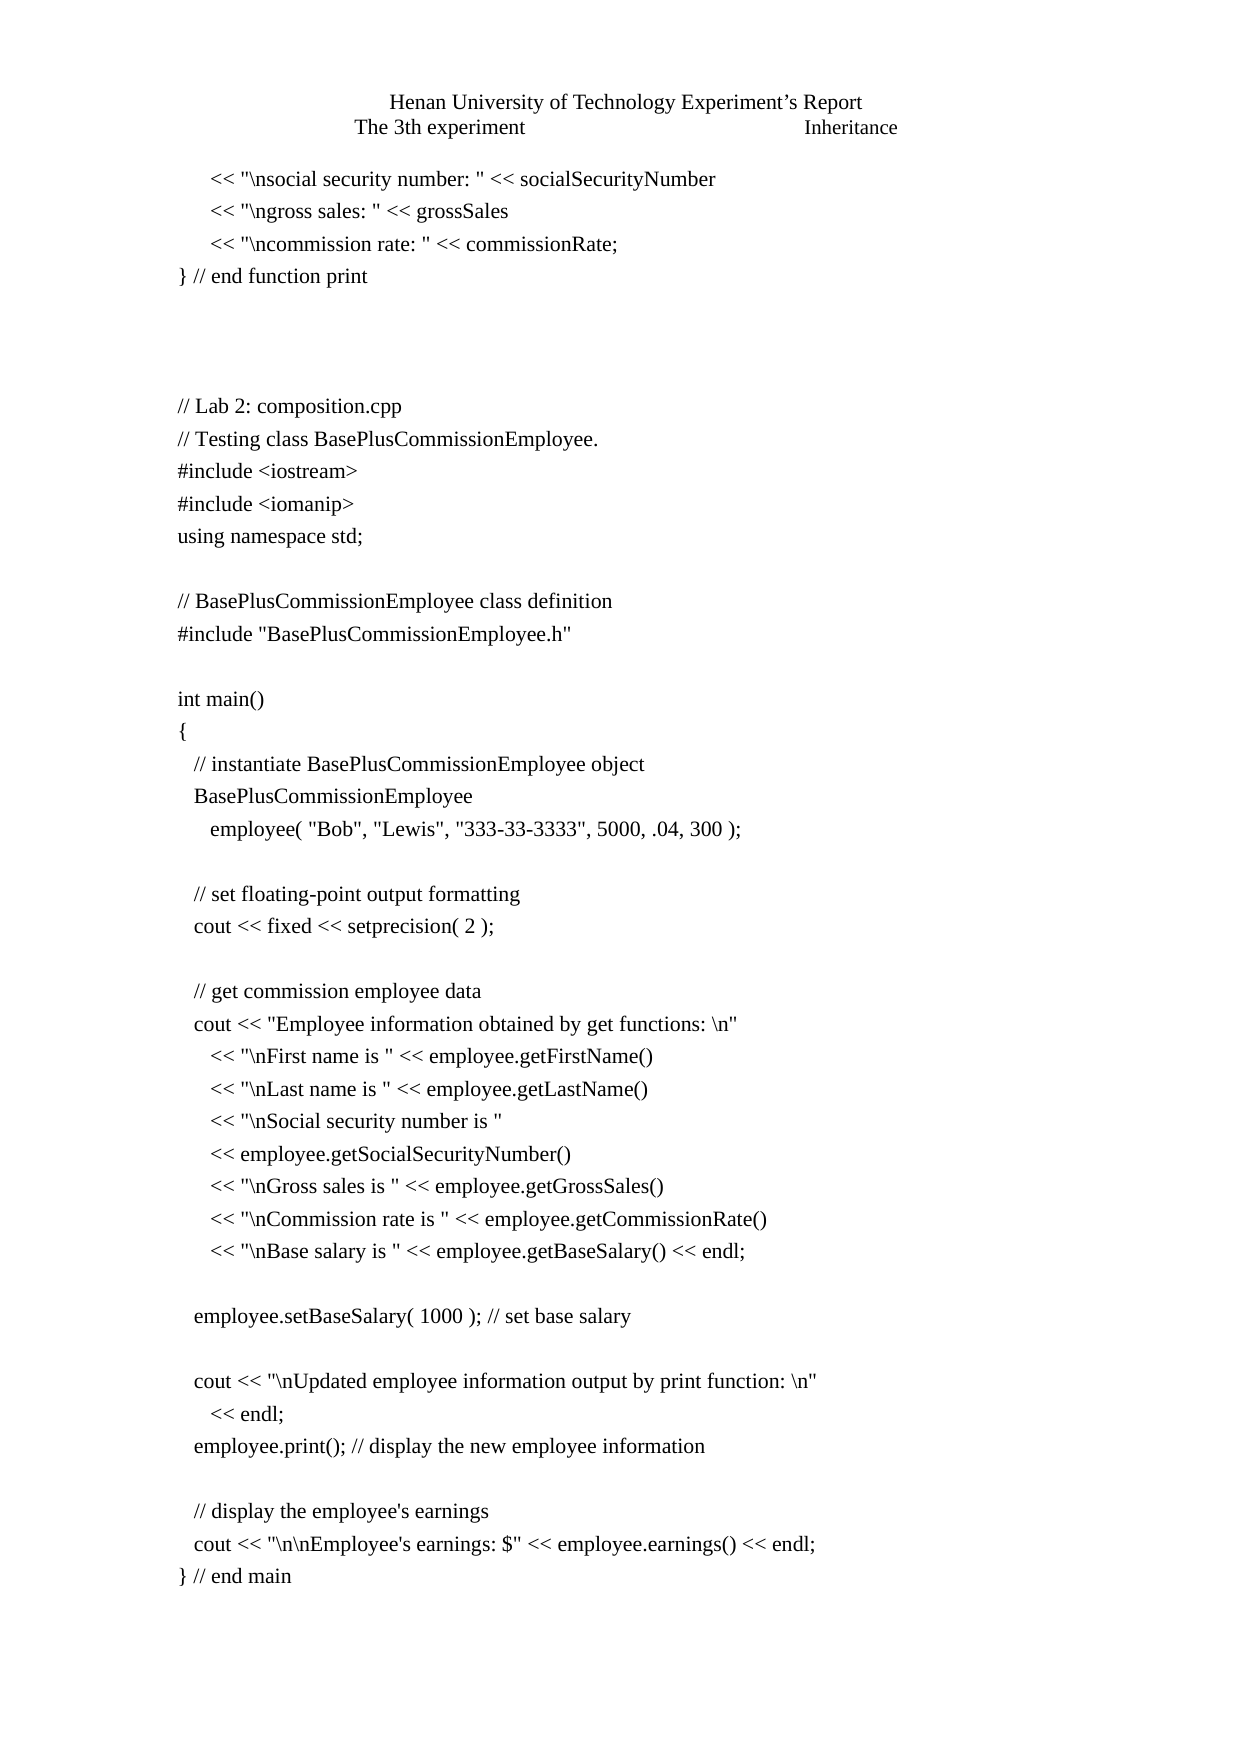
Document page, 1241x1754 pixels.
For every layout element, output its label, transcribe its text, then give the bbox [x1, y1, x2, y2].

text // get commission employee data [177, 974, 1075, 1007]
text #include "BasePlusCommissionEmployee.h" [177, 617, 1075, 649]
text << "\ngross sales: " << grossSales [177, 194, 1075, 227]
text << "\nFirst name is " << employee.getFirstName() [177, 1039, 1075, 1072]
text #include <iostream> [177, 454, 1075, 487]
text employee.setBaseSalary( 1000 ); // set base salary [177, 1299, 1075, 1332]
text BasePlusCommissionEmployee [177, 779, 1075, 812]
text << "\nsocial security number: " << socialSecurityNumber [177, 162, 1075, 194]
text << endl; [177, 1397, 1075, 1429]
text using namespace std; [177, 519, 1075, 552]
text // Testing class BasePlusCommissionEmployee. [177, 422, 1075, 454]
text // Lab 2: composition.cpp [177, 389, 1075, 422]
text } // end function print [177, 259, 1075, 292]
text cout << "\n\nEmployee's earnings: $" << employee.earnings() << endl; [177, 1527, 1075, 1559]
text // instantiate BasePlusCommissionEmployee object [177, 747, 1075, 779]
text employee( "Bob", "Lewis", "333-33-3333", 5000, .04, 300 ); [177, 812, 1075, 844]
text << "\nSocial security number is " [177, 1104, 1075, 1137]
text // set floating-point output formatting [177, 877, 1075, 909]
text << "\ncommission rate: " << commissionRate; [177, 227, 1075, 259]
text << "\nLast name is " << employee.getLastName() [177, 1072, 1075, 1104]
text << employee.getSocialSecurityNumber() [177, 1137, 1075, 1169]
text int main() [177, 682, 1075, 714]
text << "\nBase salary is " << employee.getBaseSalary() << endl; [177, 1234, 1075, 1267]
text << "\nGross sales is " << employee.getGrossSales() [177, 1169, 1075, 1202]
text employee.print(); // display the new employee information [177, 1429, 1075, 1462]
text { [177, 714, 1075, 747]
text << "\nCommission rate is " << employee.getCommissionRate() [177, 1202, 1075, 1234]
text // BasePlusCommissionEmployee class definition [177, 584, 1075, 617]
text cout << "\nUpdated employee information output by print function: \n" [177, 1364, 1075, 1397]
text // display the employee's earnings [177, 1494, 1075, 1527]
text } // end main [177, 1559, 1075, 1592]
text #include <iomanip> [177, 487, 1075, 519]
text cout << "Employee information obtained by get functions: \n" [177, 1007, 1075, 1039]
text cout << fixed << setprecision( 2 ); [177, 909, 1075, 942]
